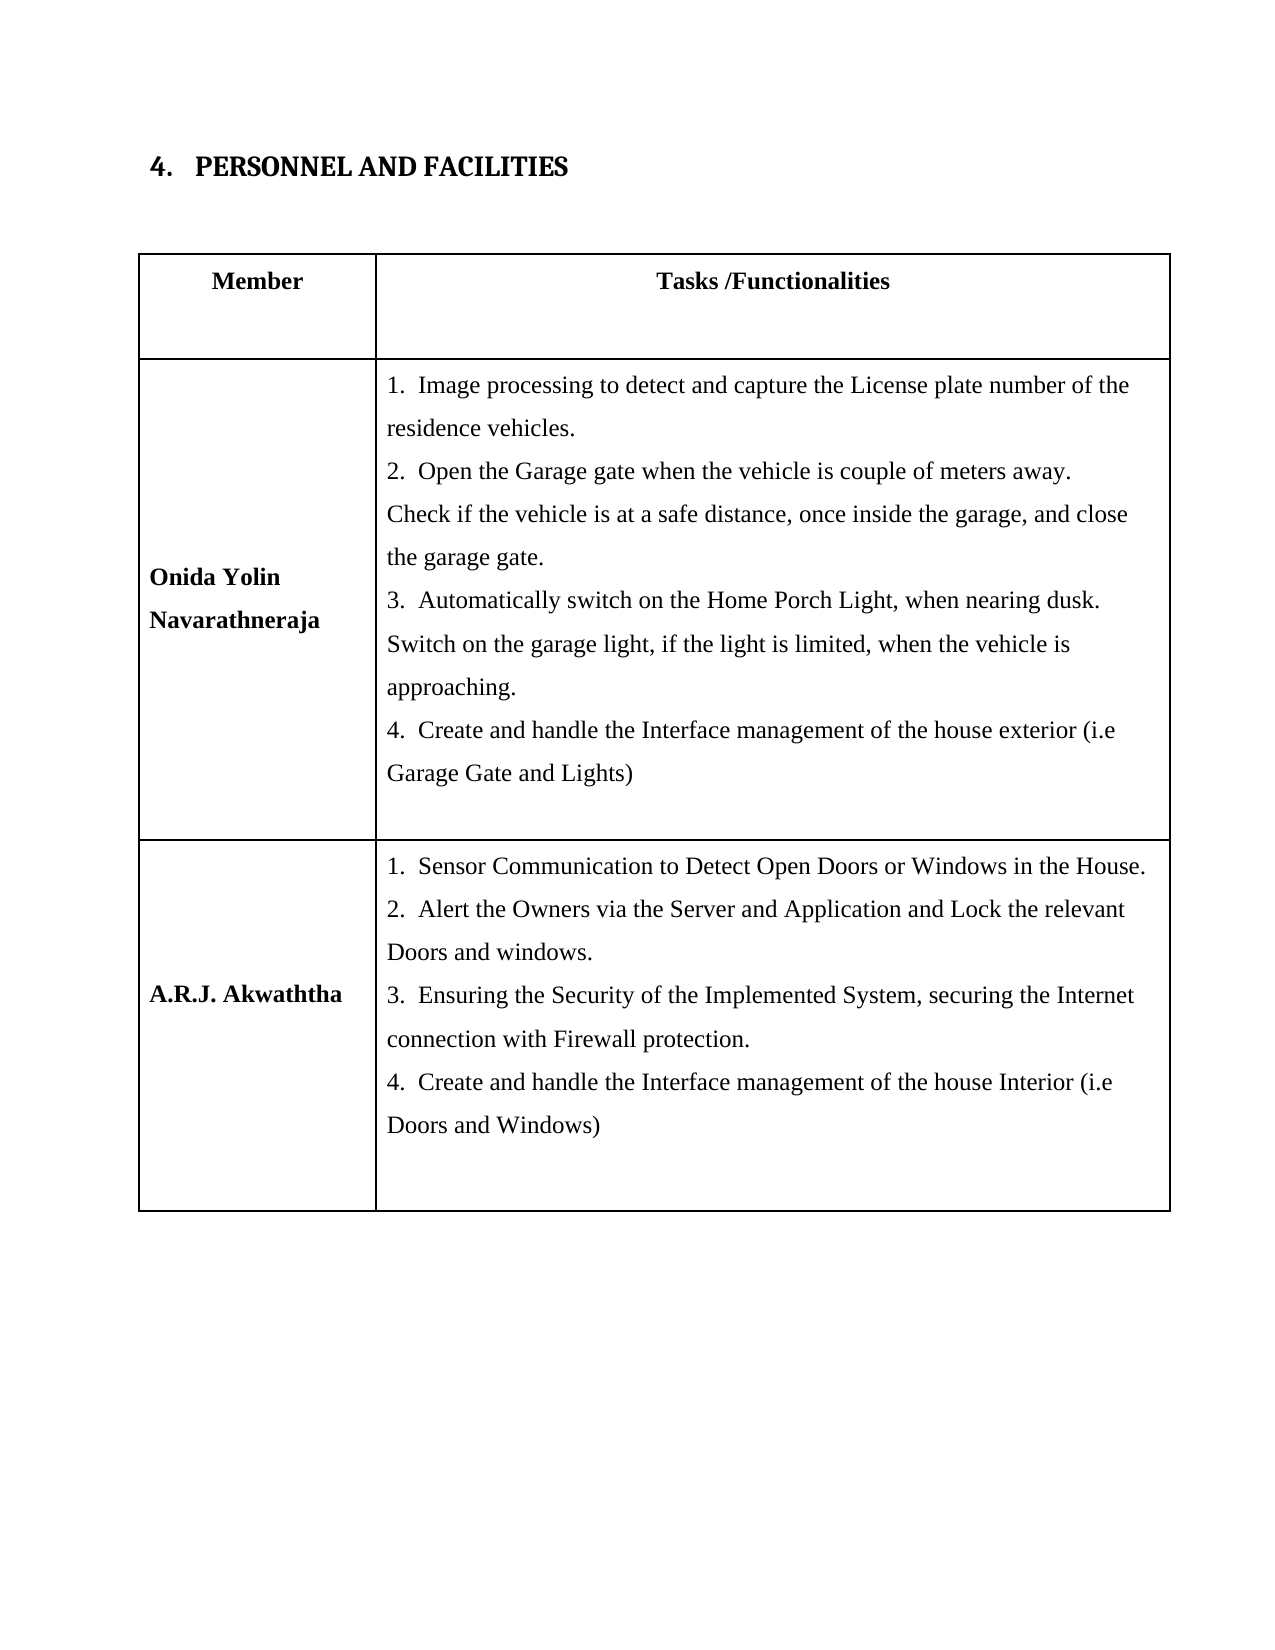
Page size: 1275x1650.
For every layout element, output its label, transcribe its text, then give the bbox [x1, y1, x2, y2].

table_cell 1. Sensor Communication to Detect Open Doors or Windows in the House. 2. Alert the Owners via the Server and Application and Lock the relevant Doors and windows. 3. Ensuring the Security of the Implemented System, securing the Internet connection with Firewall protection. 4. Create and handle the Interface management of the house Interior (i.e Doors and Windows) [377, 841, 1169, 1209]
table_cell 1. Image processing to detect and capture the License plate number of the residence vehicles. 2. Open the Garage gate when the vehicle is couple of meters away. Check if the vehicle is at a safe distance, once inside the garage, and close the garage gate. 3. Automatically switch on the Home Porch Light, when nearing dusk. Switch on the garage light, if the light is limited, when the vehicle is approaching. 4. Create and handle the Interface management of the house exterior (i.e Garage Gate and Lights) [377, 360, 1169, 839]
table_cell A.R.J. Akwaththa [140, 841, 375, 1209]
table_header Tasks /Functionalities [377, 255, 1169, 357]
subtitle PERSONNEL AND FACILITIES [150, 150, 1125, 183]
table_cell Onida Yolin Navarathneraja [140, 360, 375, 839]
table_header Member [140, 255, 375, 357]
